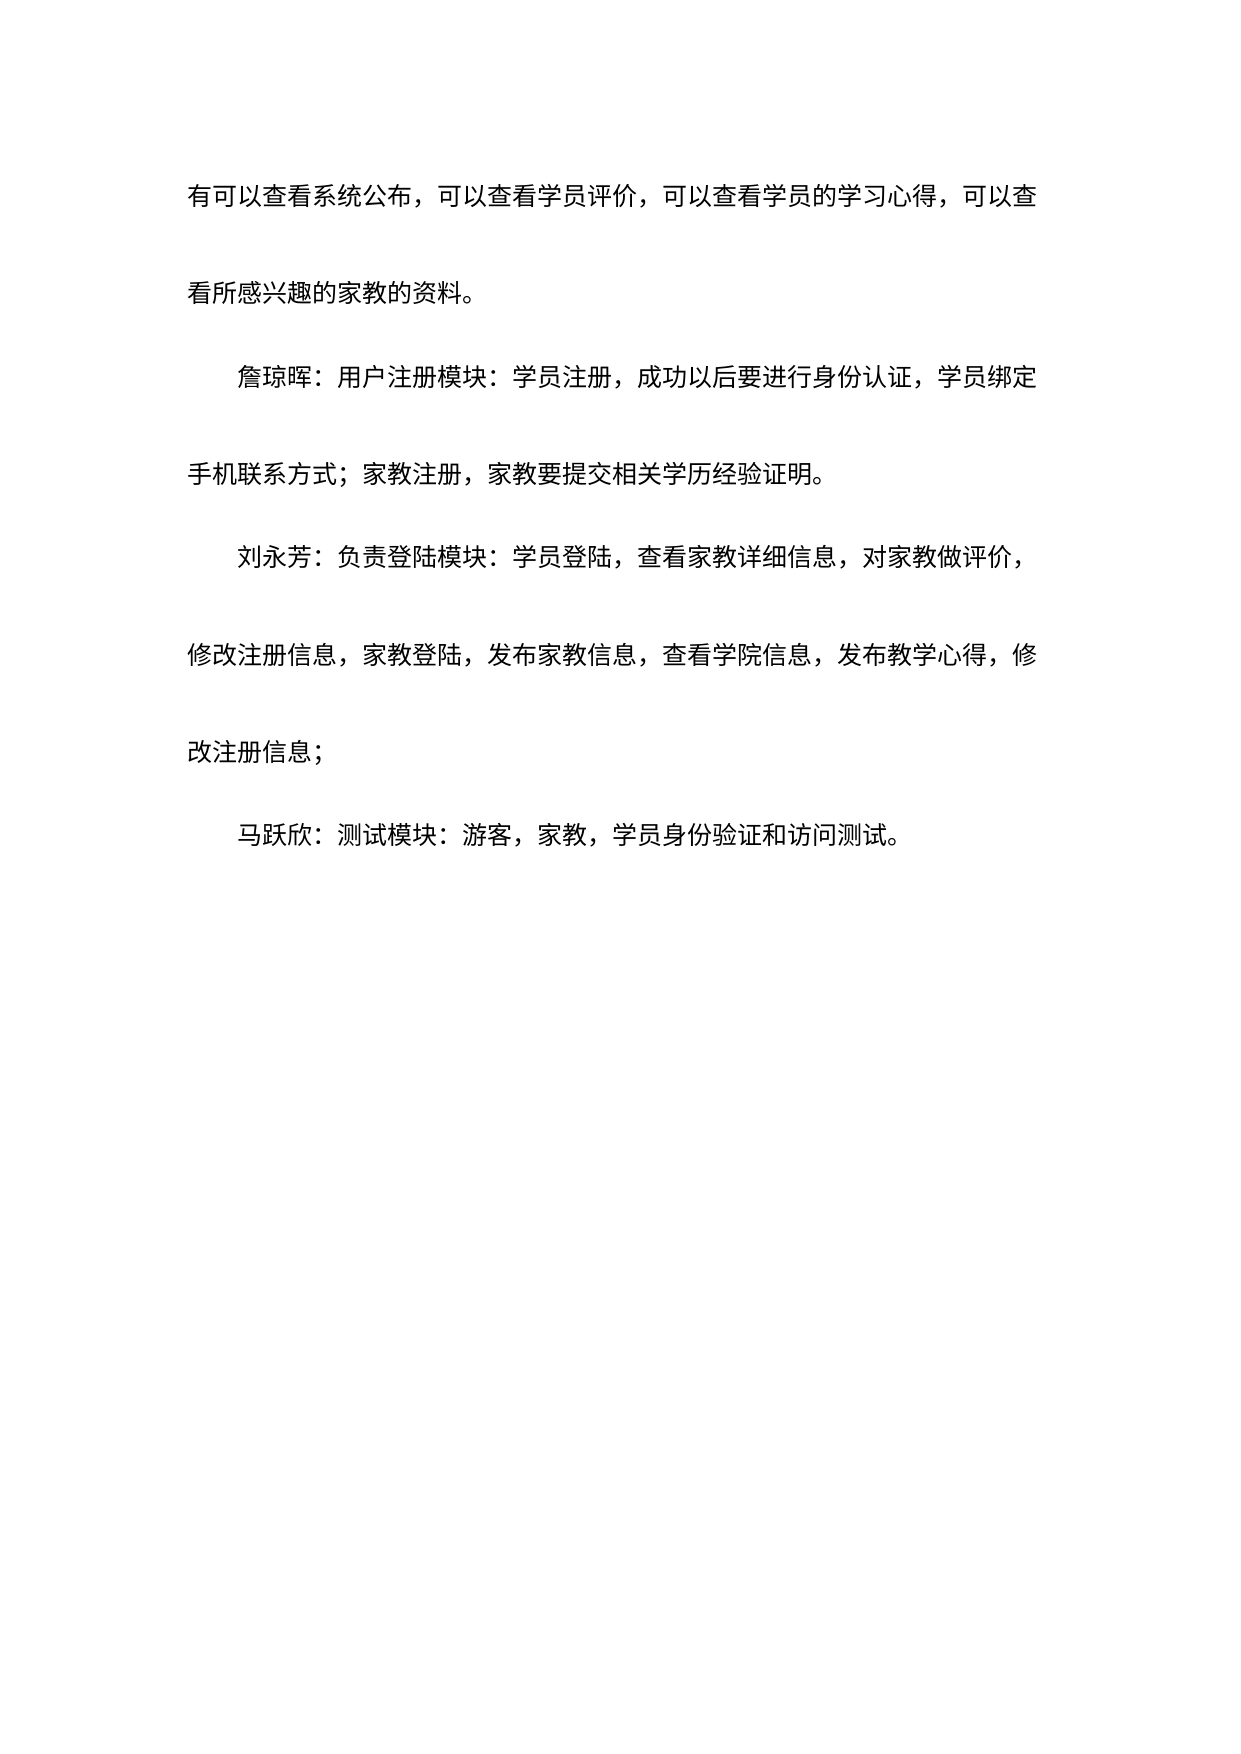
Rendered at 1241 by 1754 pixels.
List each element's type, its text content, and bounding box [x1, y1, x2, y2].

list 刘永芳：负责登陆模块：学员登陆，查看家教详细信息，对家教做评价，修改注册信息，家教登陆，发布家教信息，查看学院信息，发布教学心得，修改注册信息； [187, 523, 1053, 783]
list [187, 162, 1053, 324]
list 詹琼晖：用户注册模块：学员注册，成功以后要进行身份认证，学员绑定手机联系方式；家教注册，家教要提交相关学历经验证明。 [187, 343, 1053, 505]
text 马跃欣：测试模块：游客，家教，学员身份验证和访问测试。 [187, 801, 1053, 866]
